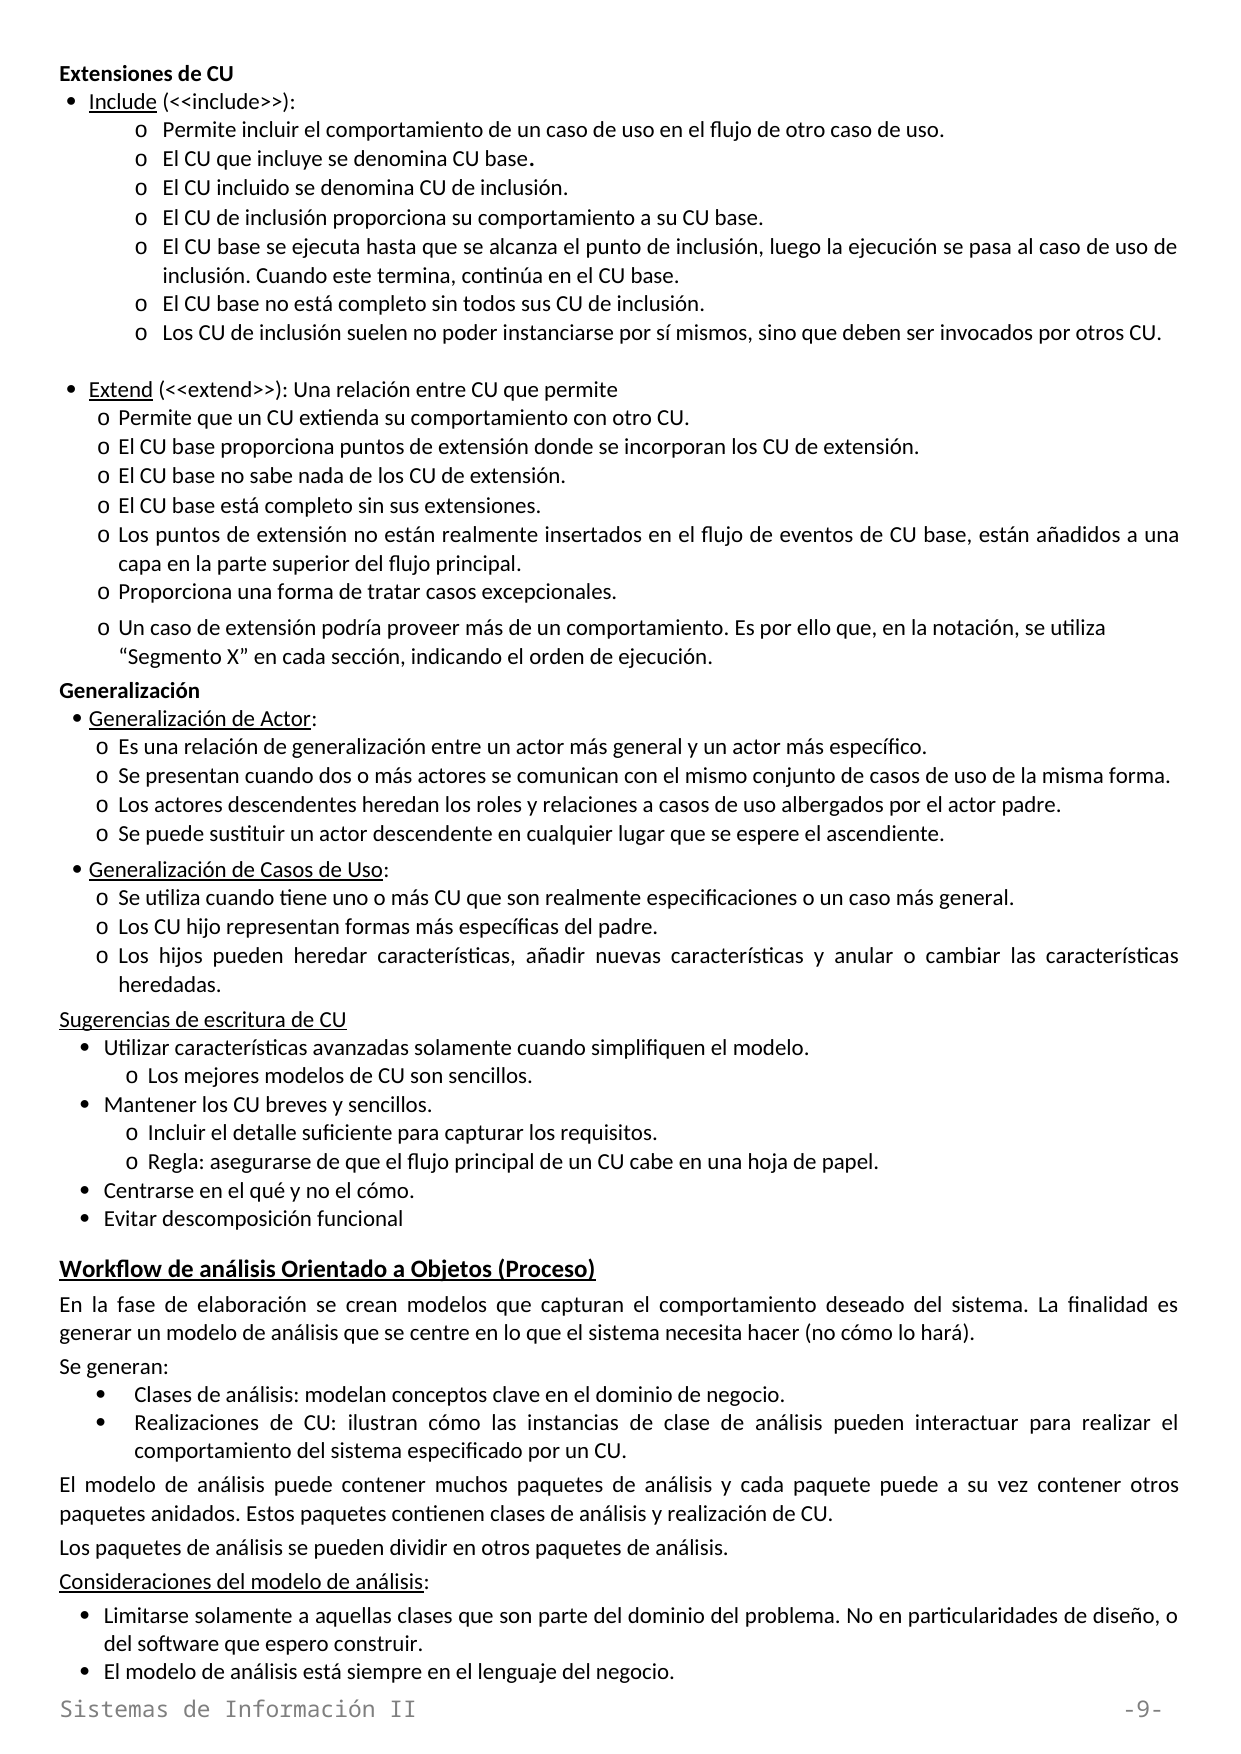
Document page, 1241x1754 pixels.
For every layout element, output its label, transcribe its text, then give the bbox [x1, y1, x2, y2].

list Los actores descendentes heredan los roles y relaciones a casos de uso albergados por el actor padre. [95, 790, 1181, 819]
list El modelo de análisis está siempre en el lenguaje del negocio. [81, 1657, 1181, 1686]
list Se puede sustituir un actor descendente en cualquier lugar que se espere el ascendiente. [95, 819, 1181, 849]
text El modelo de análisis puede contener muchos paquetes de análisis y cada paquete puede a su vez contener otros paquetes anidados. Estos paquetes contienen clases de análisis y realización de CU. [59, 1471, 1181, 1527]
text En la fase de elaboración se crean modelos que capturan el comportamiento deseado del sistema. La finalidad es generar un modelo de análisis que se centre en lo que el sistema necesita hacer (no cómo lo hará). [59, 1290, 1181, 1346]
list El CU base proporciona puntos de extensión donde se incorporan los CU de extensión. [97, 432, 1181, 462]
text Workflow de análisis Orientado a Objetos (Proceso) [59, 1253, 1181, 1284]
list Limitarse solamente a aquellas clases que son parte del dominio del problema. No en particularidades de diseño, o del software que espero construir. [81, 1601, 1181, 1657]
list Centrarse en el qué y no el cómo. [81, 1176, 1181, 1204]
list El CU incluido se denomina CU de inclusión. [134, 173, 1181, 203]
list Include (<<include>>): [67, 87, 1181, 115]
list Utilizar características avanzadas solamente cuando simplifiquen el modelo. [81, 1033, 1181, 1061]
list El CU base está completo sin sus extensiones. [97, 491, 1181, 520]
list Permite incluir el comportamiento de un caso de uso en el flujo de otro caso de uso. [134, 115, 1181, 144]
list Permite que un CU extienda su comportamiento con otro CU. [97, 403, 1181, 432]
list Los puntos de extensión no están realmente insertados en el flujo de eventos de CU base, están añadidos a una capa en la parte superior del flujo principal. [97, 520, 1181, 577]
list El CU base no está completo sin todos sus CU de inclusión. [134, 289, 1181, 318]
list El CU de inclusión proporciona su comportamiento a su CU base. [134, 203, 1181, 232]
text Generalización [59, 676, 1181, 704]
list Proporciona una forma de tratar casos excepcionales. [97, 577, 1181, 606]
list Generalización de Actor: [73, 704, 1181, 732]
list Clases de análisis: modelan conceptos clave en el dominio de negocio. [97, 1380, 1181, 1408]
list Regla: asegurarse de que el flujo principal de un CU cabe en una hoja de papel. [125, 1147, 1181, 1176]
list Los CU hijo representan formas más específicas del padre. [95, 912, 1181, 941]
list Los hijos pueden heredar características, añadir nuevas características y anular o cambiar las características heredadas. [95, 941, 1181, 998]
list Se utiliza cuando tiene uno o más CU que son realmente especificaciones o un caso más general. [95, 883, 1181, 912]
list Se presentan cuando dos o más actores se comunican con el mismo conjunto de casos de uso de la misma forma. [95, 761, 1181, 790]
list Incluir el detalle suficiente para capturar los requisitos. [125, 1118, 1181, 1147]
list Evitar descomposición funcional [81, 1204, 1181, 1232]
list Los CU de inclusión suelen no poder instanciarse por sí mismos, sino que deben ser invocados por otros CU. [134, 318, 1181, 347]
list Los mejores modelos de CU son sencillos. [125, 1061, 1181, 1090]
list Un caso de extensión podría proveer más de un comportamiento. Es por ello que, en la notación, se utiliza “Segmento X” en cada sección, indicando el orden de ejecución. [97, 613, 1181, 670]
list Generalización de Casos de Uso: [73, 855, 1181, 883]
text Extensiones de CU [59, 59, 1181, 87]
list Realizaciones de CU: ilustran cómo las instancias de clase de análisis pueden interactuar para realizar el comportamiento del sistema especificado por un CU. [97, 1408, 1181, 1464]
text Los paquetes de análisis se pueden dividir en otros paquetes de análisis. [59, 1533, 1181, 1561]
text Se generan: [59, 1352, 1181, 1380]
list Extend (<<extend>>): Una relación entre CU que permite [67, 375, 1181, 403]
list El CU base no sabe nada de los CU de extensión. [97, 462, 1181, 491]
list El CU base se ejecuta hasta que se alcanza el punto de inclusión, luego la ejecución se pasa al caso de uso de inclusión. Cuando este termina, continúa en el CU base. [134, 232, 1181, 289]
text Sugerencias de escritura de CU [59, 1005, 1181, 1033]
list El CU que incluye se denomina CU base. [134, 144, 1181, 173]
text Consideraciones del modelo de análisis: [59, 1567, 1181, 1595]
list Mantener los CU breves y sencillos. [81, 1090, 1181, 1118]
list Es una relación de generalización entre un actor más general y un actor más específico. [95, 732, 1181, 761]
